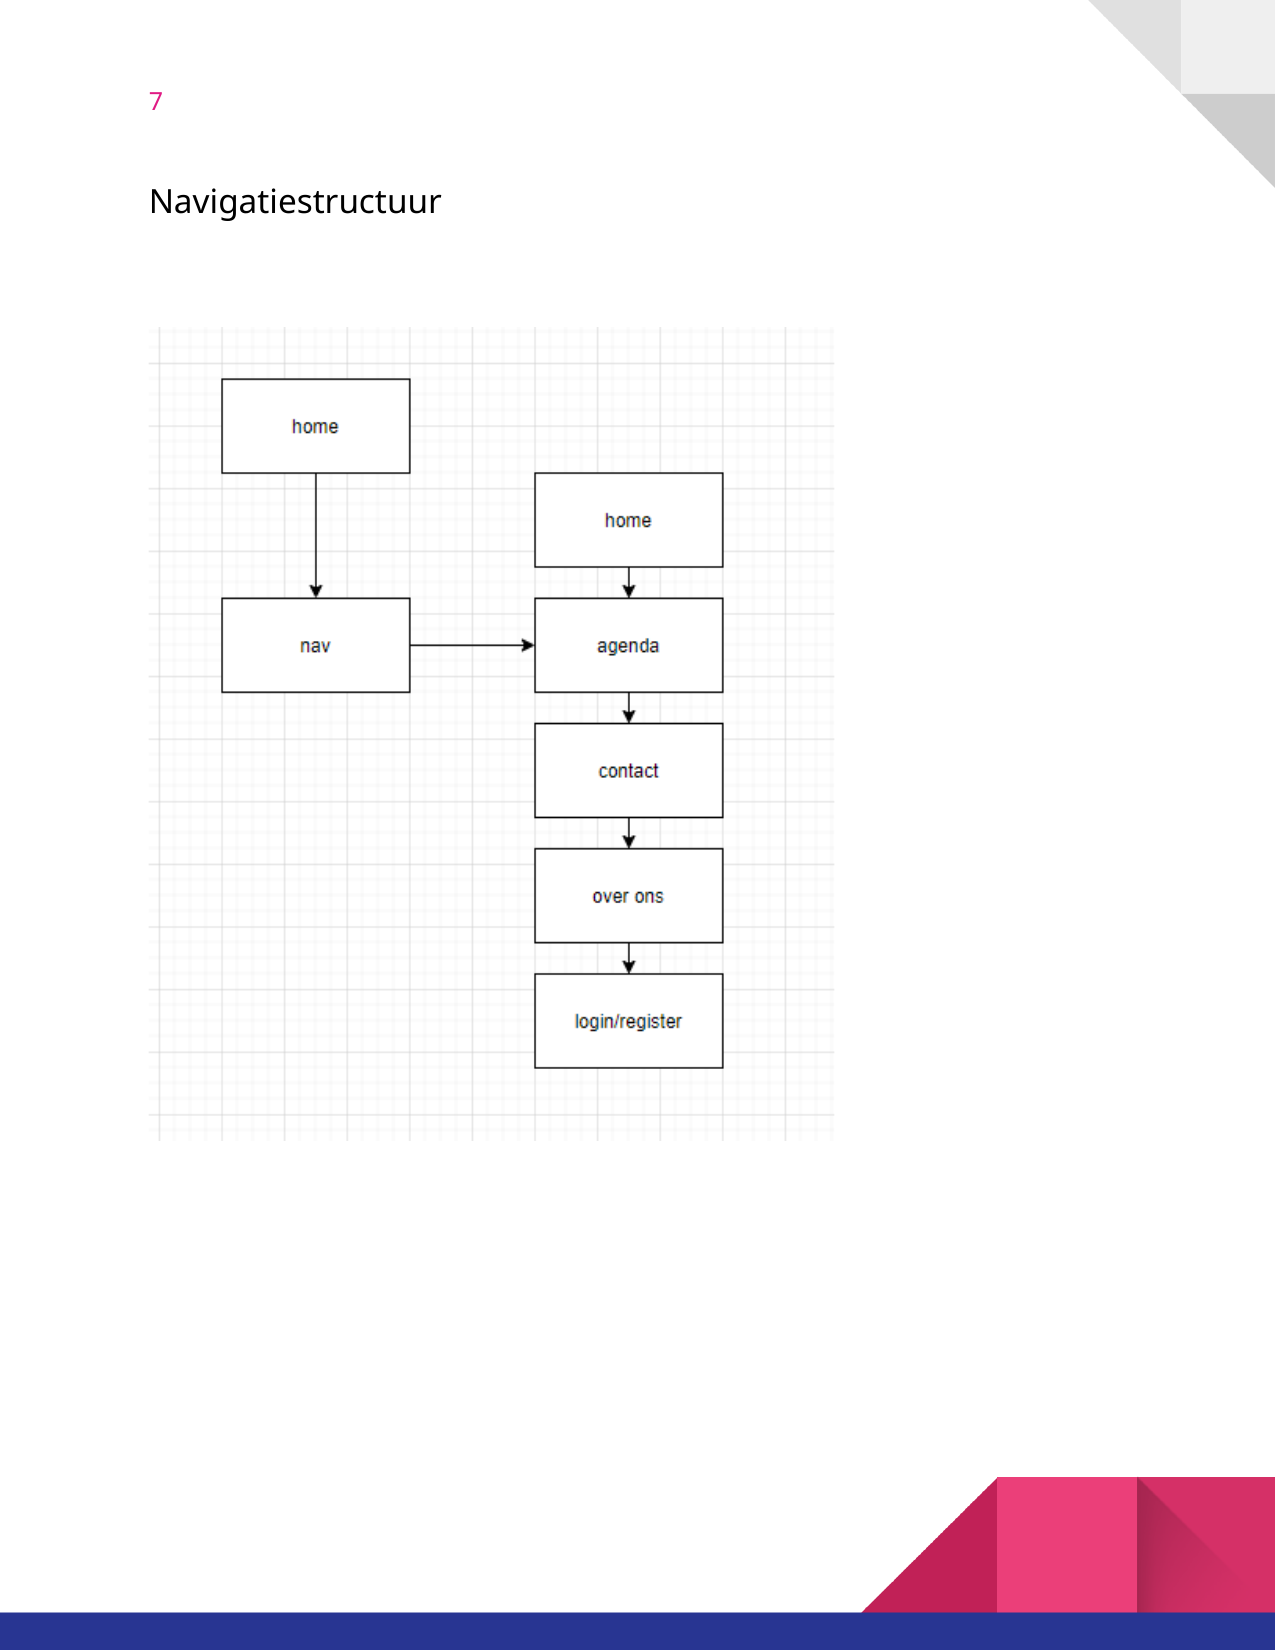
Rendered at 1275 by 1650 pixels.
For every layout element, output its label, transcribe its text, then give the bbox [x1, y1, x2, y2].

picture [0, 1476, 1275, 1650]
picture [148, 327, 835, 1141]
subtitle Navigatiestructuur [148, 178, 1125, 223]
picture [1087, 0, 1275, 188]
